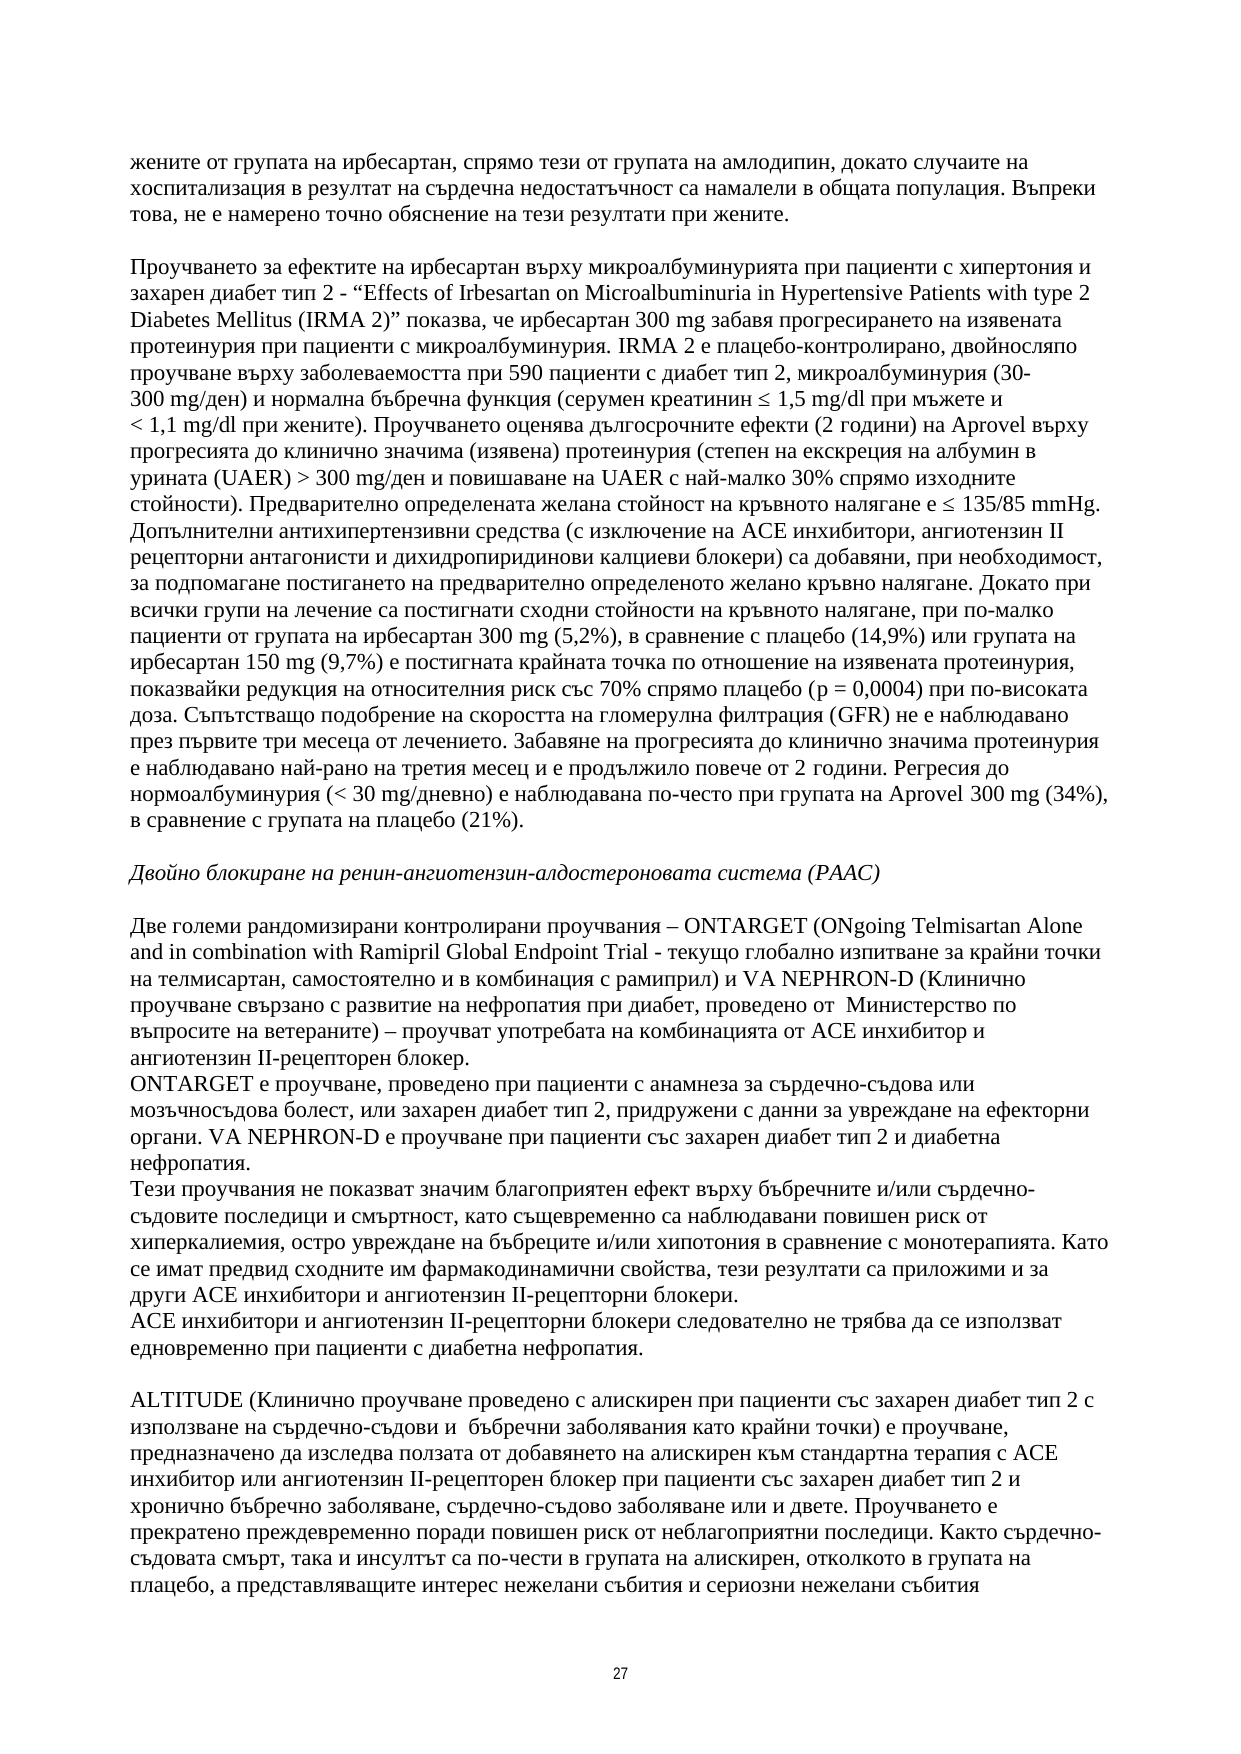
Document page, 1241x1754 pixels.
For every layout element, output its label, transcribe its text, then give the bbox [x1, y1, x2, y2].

text Двойно блокиране на ренин-ангиотензин-алдостероновата система (РААС) [130, 859, 1111, 886]
text Проучването за ефектите на ирбесартан върху микроалбуминурията при пациенти с хипертония и захарен диабет тип 2 - “Effects of Irbesartan on Microalbuminuria in Hypertensive Patients with type 2 Diabetes Mellitus (IRMA 2)” показва, че ирбесартан 300 mg забавя прогресирането на изявената протеинурия при пациенти с микроалбуминурия. IRMA 2 е плацебо-контролирано, двойносляпо проучване върху заболеваемостта при 590 пациенти с диабет тип 2, микроалбуминурия (30-300 mg/ден) и нормална бъбречна функция (серумен креатинин ≤ 1,5 mg/dl при мъжете и < 1,1 mg/dl при жените). Проучването оценява дългосрочните ефекти (2 години) на Aprovel върху прогресията до клинично значима (изявена) протеинурия (степен на екскреция на албумин в урината (UAER) > 300 mg/ден и повишаване на UAER с най-малко 30% спрямо изходните стойности). Предварително определената желана стойност на кръвното налягане е ≤ 135/85 mmHg. Допълнителни антихипертензивни средства (с изключение на ACE инхибитори, ангиотензин II рецепторни антагонисти и дихидропиридинови калциеви блокери) са добавяни, при необходимост, за подпомагане постигането на предварително определеното желано кръвно налягане. Докато при всички групи на лечение са постигнати сходни стойности на кръвното налягане, при по-малко пациенти от групата на ирбесартан 300 mg (5,2%), в сравнение с плацебо (14,9%) или групата на ирбесартан 150 mg (9,7%) е постигната крайната точка по отношение на изявената протеинурия, показвайки редукция на относителния риск със 70% спрямо плацебо (p = 0,0004) при по-високата доза. Съпътстващо подобрение на скоростта на гломерулна филтрация (GFR) не е наблюдавано през първите три месеца от лечението. Забавяне на прогресията до клинично значима протеинурия е наблюдавано най-рано на третия месец и е продължило повече от 2 години. Регресия до нормоалбуминурия (< 30 mg/дневно) е наблюдавана по-често при групата на Aprovel 300 mg (34%), в сравнение с групата на плацебо (21%). [130, 253, 1111, 833]
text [130, 148, 1111, 227]
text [130, 1386, 1111, 1597]
text Тези проучвания не показват значим благоприятен ефект върху бъбречните и/или сърдечно-съдовите последици и смъртност, като същевременно са наблюдавани повишен риск от хиперкалиемия, остро увреждане на бъбреците и/или хипотония в сравнение с монотерапията. Като се имат предвид сходните им фармакодинамични свойства, тези резултати са приложими и за други АСЕ инхибитори и ангиотензин II-рецепторни блокери. [130, 1176, 1111, 1307]
text Две големи рандомизирани контролирани проучвания – ONTARGET (ONgoing Telmisartan Alone and in combination with Ramipril Global Endpoint Trial - текущо глобално изпитване за крайни точки на телмисартан, самостоятелно и в комбинация с рамиприл) и VA NEPHRON-D (Клинично проучване свързано с развитие на нефропатия при диабет, проведено от Министерство по въпросите на ветераните) – проучват употребата на комбинацията от АСЕ инхибитор и ангиотензин II-рецепторен блокер. [130, 912, 1111, 1070]
text АСЕ инхибитори и ангиотензин II-рецепторни блокери следователно не трябва да се използват едновременно при пациенти с диабетна нефропатия. [130, 1307, 1111, 1360]
text ONTARGET е проучване, проведено при пациенти с анамнеза за сърдечно-съдова или мозъчносъдова болест, или захарен диабет тип 2, придружени с данни за увреждане на ефекторни органи. VA NEPHRON-D е проучване при пациенти със захарен диабет тип 2 и диабетна нефропатия. [130, 1070, 1111, 1176]
